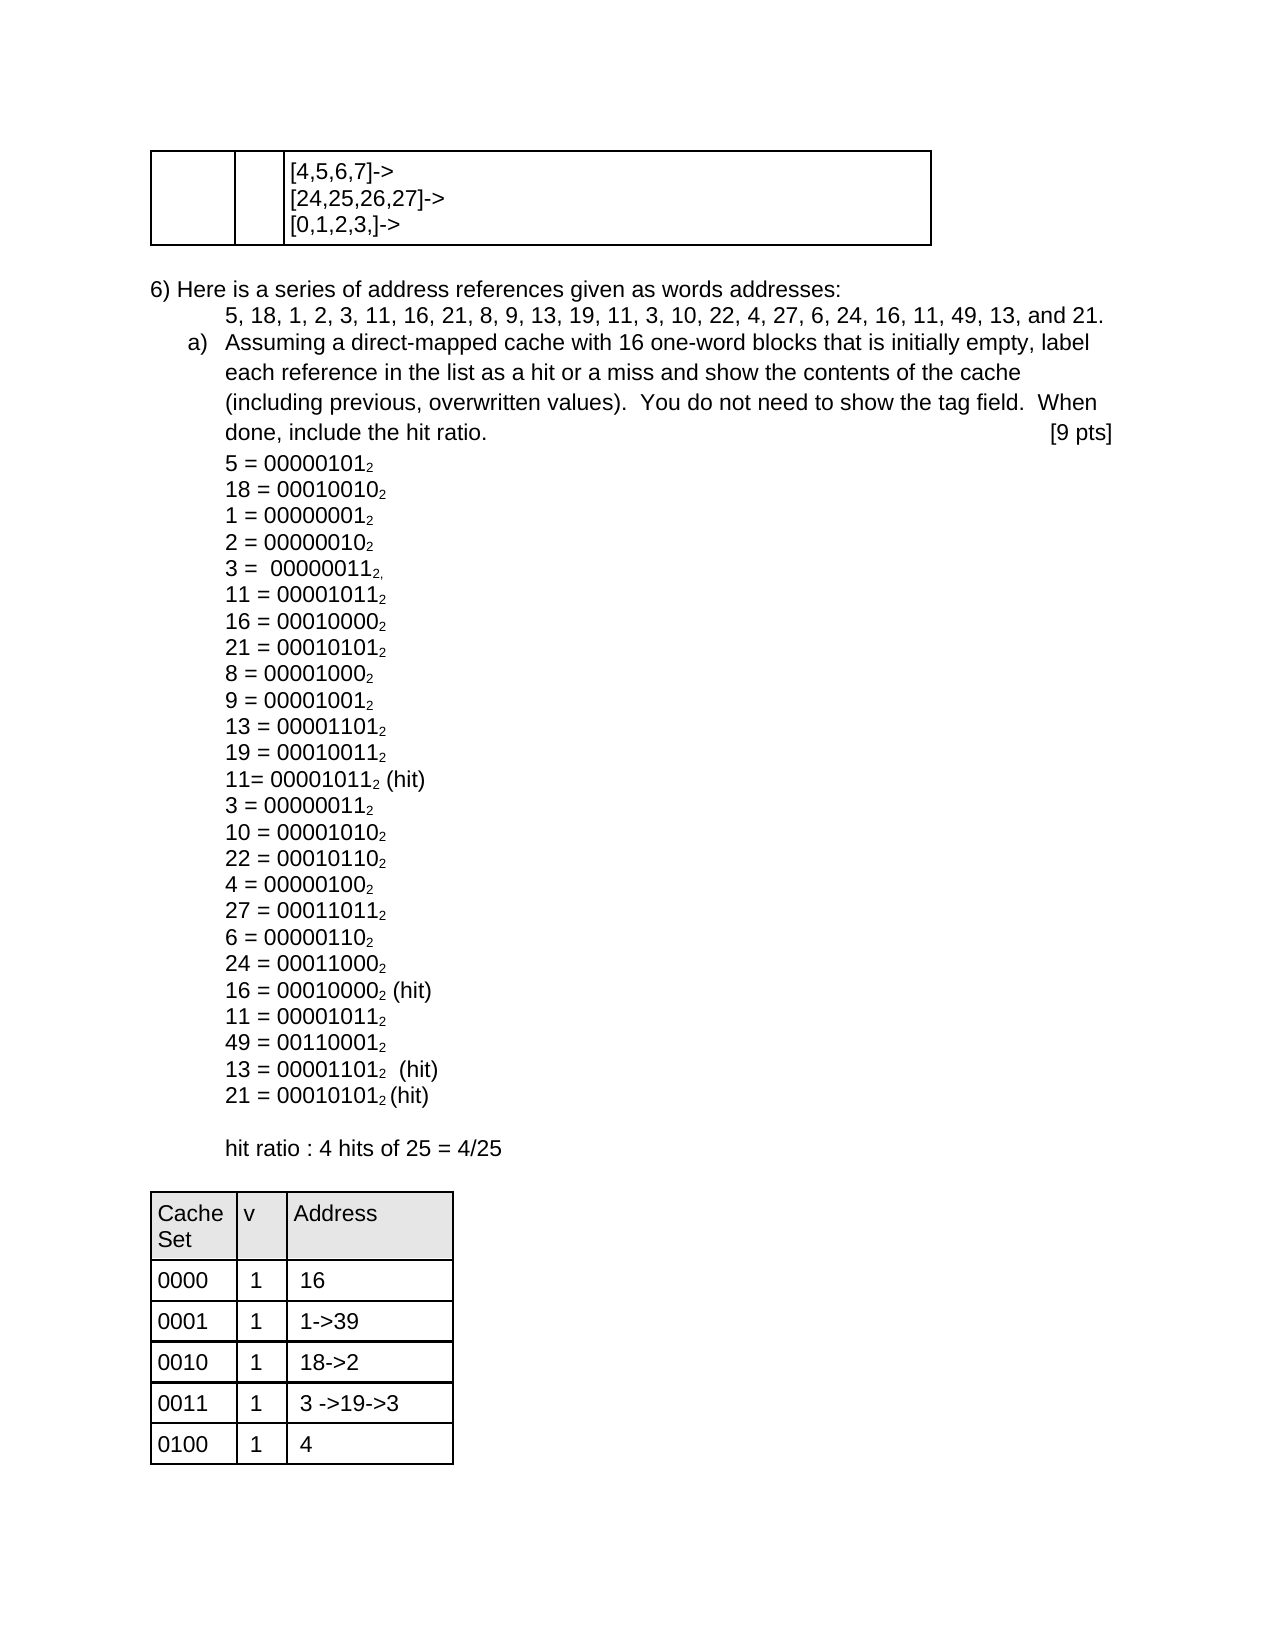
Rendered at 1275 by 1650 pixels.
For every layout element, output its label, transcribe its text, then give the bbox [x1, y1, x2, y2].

table_cell 0000 [152, 1261, 236, 1299]
text 16 = 000100002 [150, 608, 1275, 634]
table_cell 1 [238, 1424, 286, 1463]
table_cell 1 [238, 1343, 286, 1381]
table_cell 0010 [152, 1343, 236, 1381]
table_cell 1 [238, 1261, 286, 1299]
text 6 = 000001102 [150, 924, 1275, 950]
text 18 = 000100102 [150, 476, 1275, 502]
text 2 = 000000102 [150, 528, 1275, 555]
text 16 = 000100002 (hit) [150, 977, 1275, 1003]
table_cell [285, 152, 930, 244]
table_cell 0001 [152, 1302, 236, 1340]
text 21 = 000101012 (hit) [150, 1082, 1275, 1108]
text 9 = 000010012 [150, 687, 1275, 713]
text 22 = 000101102 [150, 845, 1275, 871]
text 5 = 000001012 [150, 449, 1275, 476]
text 21 = 000101012 [150, 634, 1275, 660]
text 10 = 000010102 [150, 818, 1275, 845]
table_cell 0100 [152, 1424, 236, 1463]
table_cell [236, 152, 283, 244]
table_cell 16 [288, 1261, 452, 1299]
text 8 = 000010002 [150, 660, 1275, 687]
text 6) Here is a series of address references given as words addresses: [150, 276, 1275, 302]
text 11= 000010112 (hit) [150, 766, 1275, 792]
text 11 = 000010112 [150, 1003, 1275, 1029]
table_cell 1->39 [288, 1302, 452, 1340]
text 3 = 000000112, [150, 555, 1275, 581]
table_header Cache Set [152, 1193, 236, 1258]
table_cell 3 ->19->3 [288, 1384, 452, 1422]
text 11 = 000010112 [150, 581, 1275, 608]
text 13 = 000011012 [150, 713, 1275, 739]
table_cell 18->2 [288, 1343, 452, 1381]
text 13 = 000011012 (hit) [150, 1056, 1275, 1082]
list Assuming a direct-mapped cache with 16 one-word blocks that is initially empty, label each reference in the list as a hit or a miss and show the contents of the cache (including previous, overwritten values). You do not need to show the tag field. When done, include the hit ratio. [9 pts] [187, 329, 1125, 446]
table_cell 1 [238, 1384, 286, 1422]
table_header Address [288, 1193, 452, 1258]
text 5, 18, 1, 2, 3, 11, 16, 21, 8, 9, 13, 19, 11, 3, 10, 22, 4, 27, 6, 24, 16, 11, 49, 13, and 21. [150, 302, 1275, 329]
table_cell 0011 [152, 1384, 236, 1422]
text 3 = 000000112 [150, 792, 1275, 818]
text 19 = 000100112 [150, 739, 1275, 766]
text 24 = 000110002 [150, 950, 1275, 977]
text 49 = 001100012 [150, 1029, 1275, 1056]
table_cell 11 [152, 152, 234, 244]
table_header v [238, 1193, 286, 1258]
table_cell 4 [288, 1424, 452, 1463]
text 4 = 000001002 [150, 871, 1275, 897]
text hit ratio : 4 hits of 25 = 4/25 [150, 1135, 1275, 1161]
text 27 = 000110112 [150, 897, 1275, 924]
table_cell 1 [238, 1302, 286, 1340]
text 1 = 000000012 [150, 502, 1275, 528]
